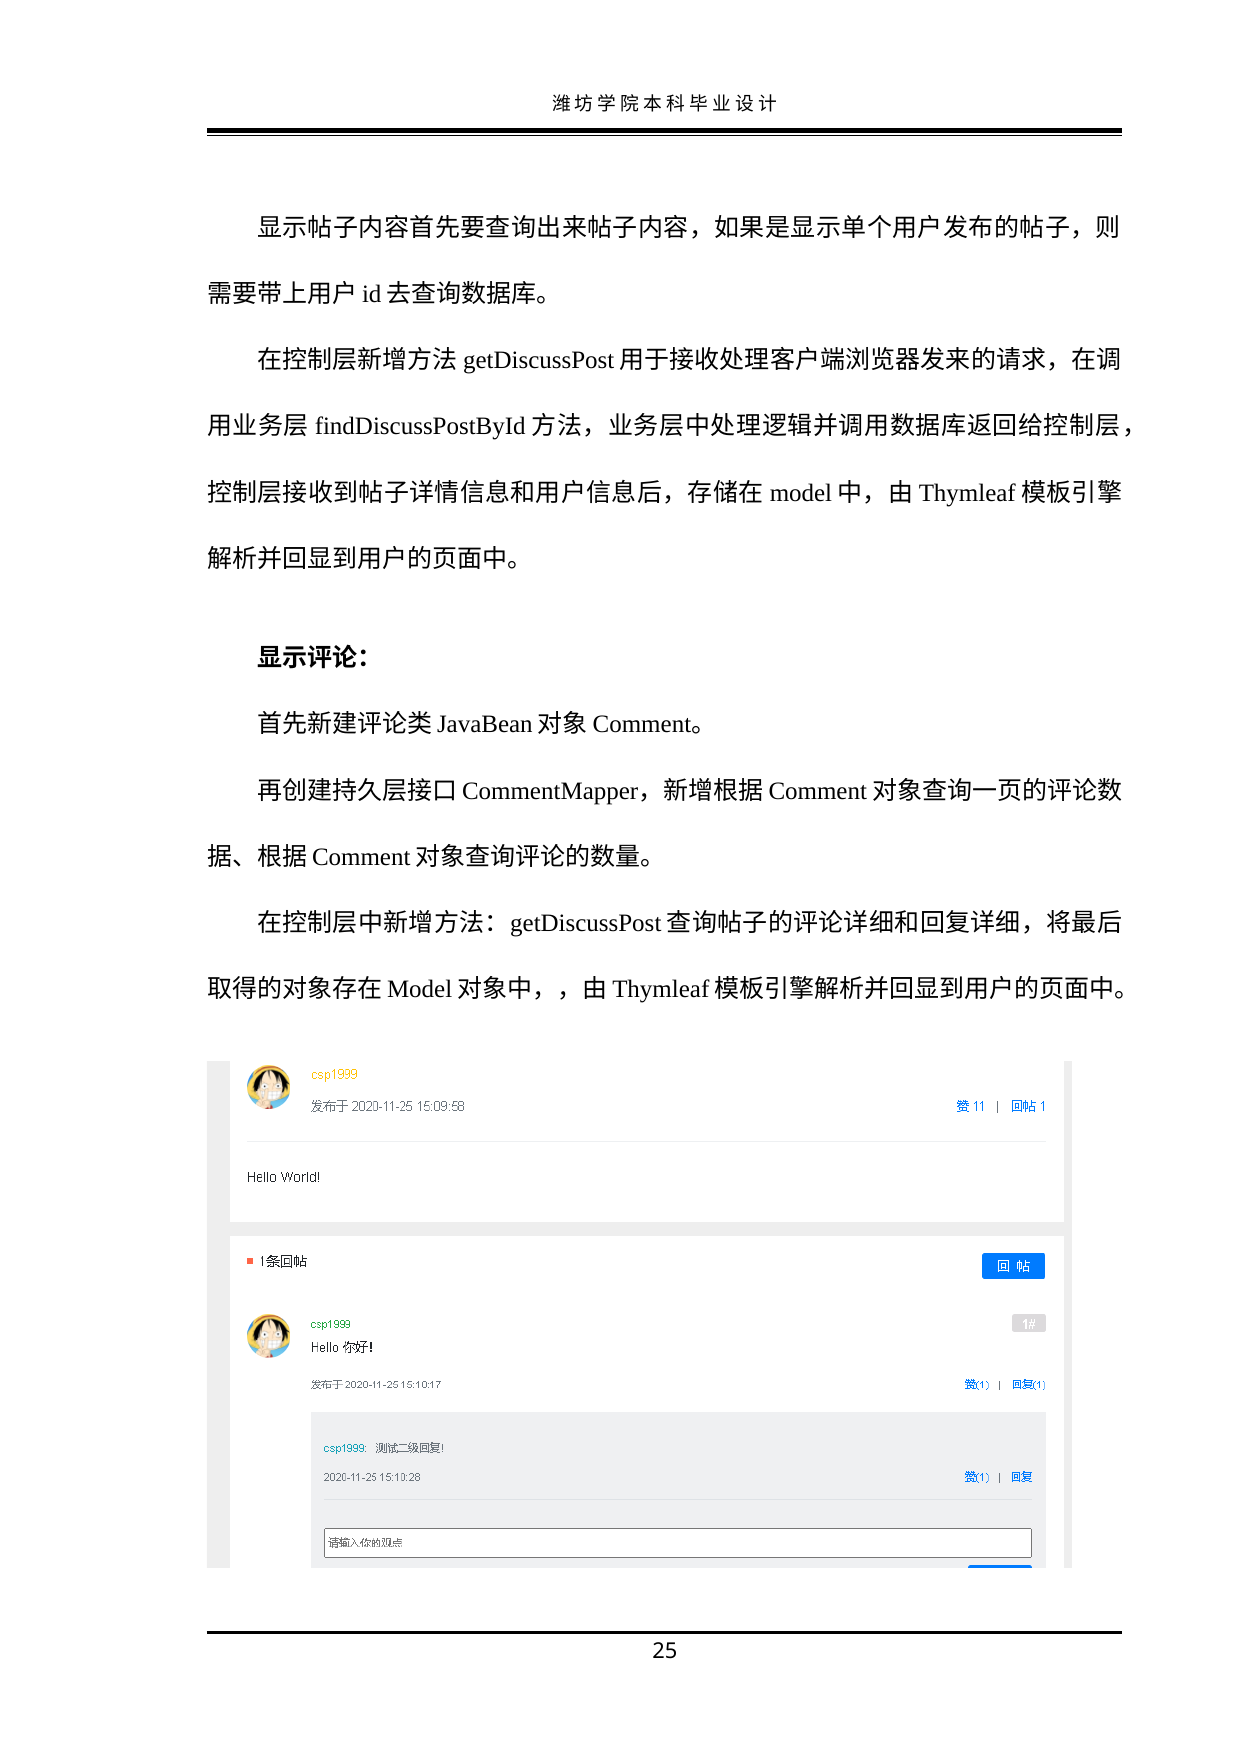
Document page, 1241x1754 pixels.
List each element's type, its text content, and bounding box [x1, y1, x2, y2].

text 显示评论： [207, 623, 1122, 689]
text 在控制层中新增方法：getDiscussPost查询帖子的评论详细和回复详细，将最后取得的对象存在Model对象中，，由Thymleaf模板引擎解析并回显到用户的页面中。 [207, 888, 1122, 1020]
text 再创建持久层接口CommentMapper，新增根据Comment对象查询一页的评论数据、根据Comment对象查询评论的数量。 [207, 755, 1122, 888]
text 显示帖子内容首先要查询出来帖子内容，如果是显示单个用户发布的帖子，则需要带上用户id去查询数据库。 [207, 192, 1122, 324]
text 首先新建评论类JavaBean对象Comment。 [207, 689, 1122, 755]
picture [206, 1061, 1072, 1568]
text 在控制层新增方法getDiscussPost用于接收处理客户端浏览器发来的请求，在调用业务层findDiscussPostById方法，业务层中处理逻辑并调用数据库返回给控制层，控制层接收到帖子详情信息和用户信息后，存储在model中，由Thymleaf模板引擎解析并回显到用户的页面中。 [207, 324, 1122, 589]
